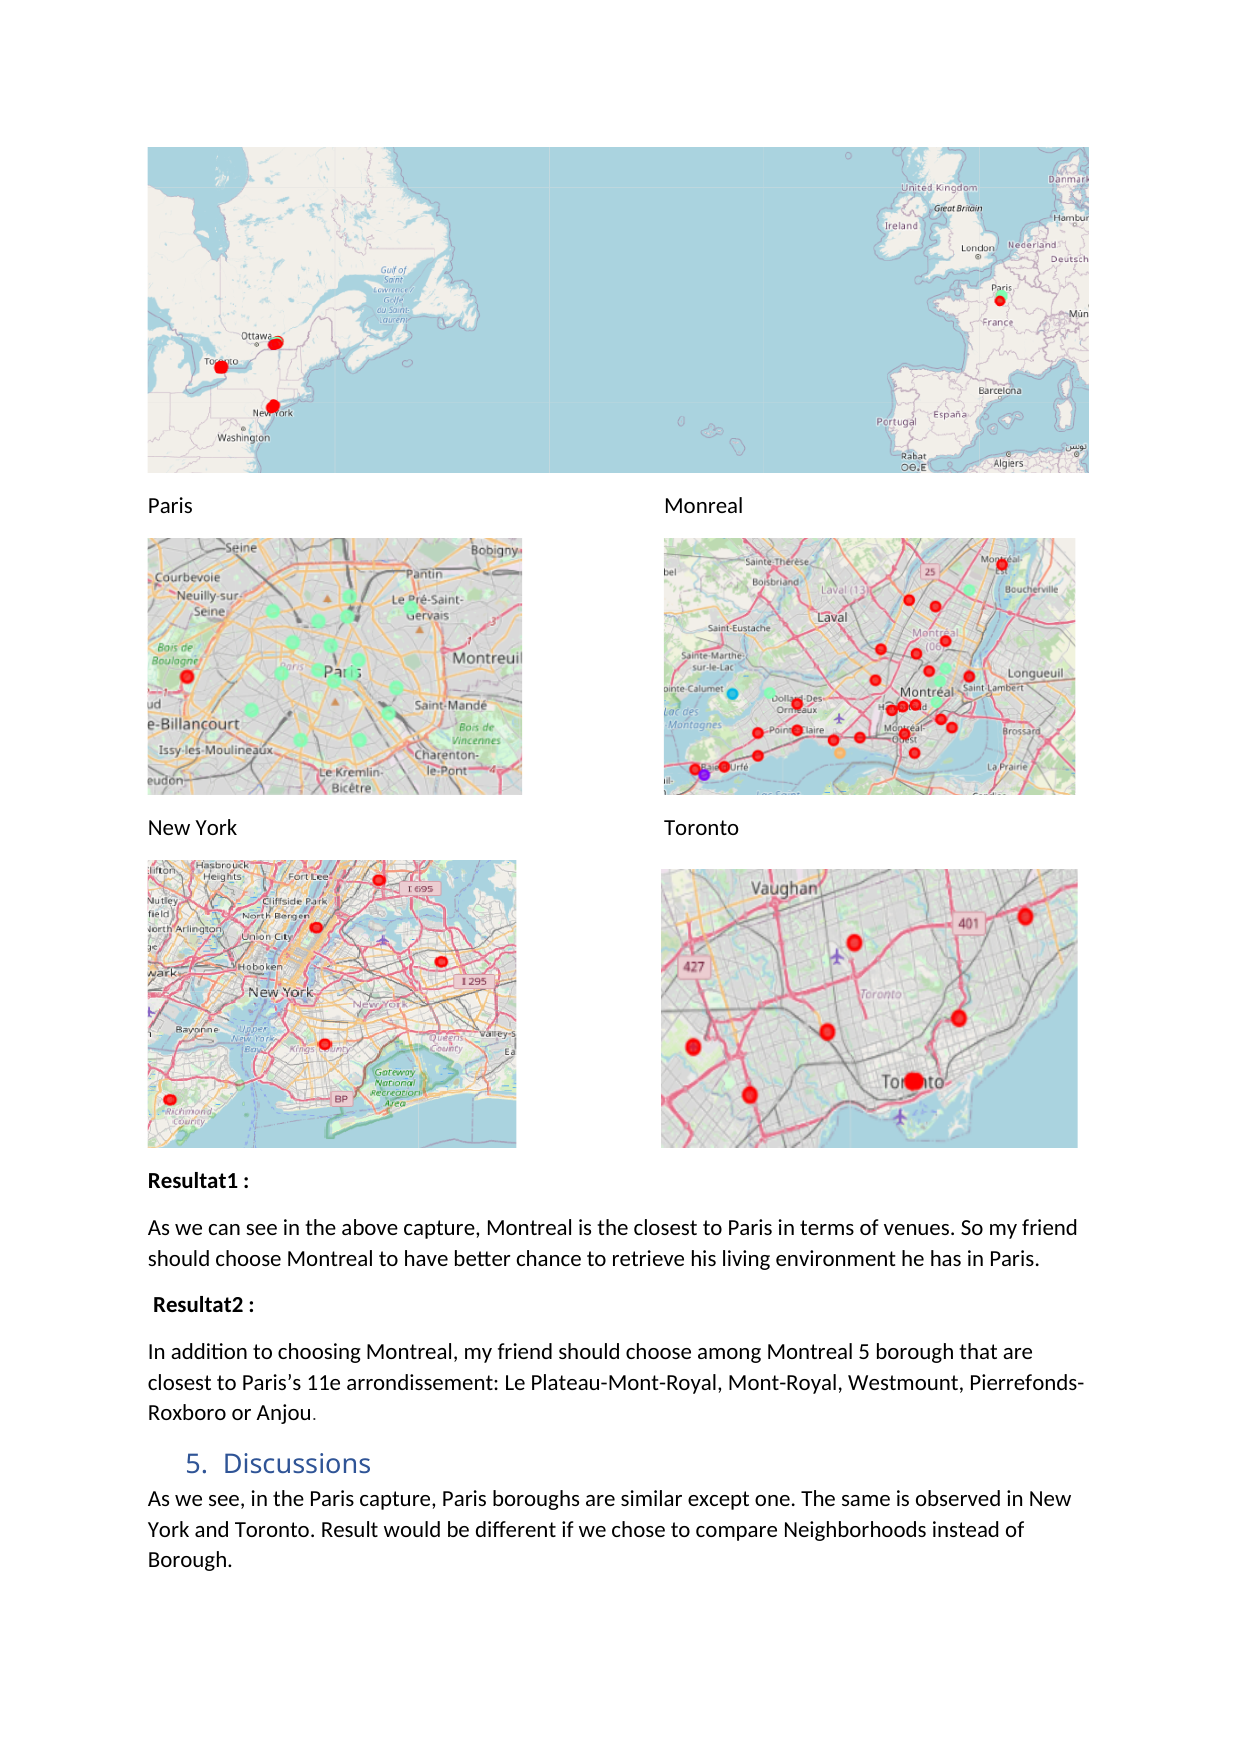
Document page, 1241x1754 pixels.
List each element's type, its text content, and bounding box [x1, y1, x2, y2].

text Resultat1 : [148, 1167, 1093, 1194]
subtitle Discussions [185, 1445, 1093, 1482]
picture [661, 869, 1078, 1148]
text Paris Monreal [148, 491, 1093, 519]
text Resultat2 : [148, 1291, 1093, 1318]
text New York Toronto [148, 813, 1093, 841]
picture [147, 538, 523, 795]
text As we see, in the Paris capture, Paris boroughs are similar except one. The same is observed in New York and Toronto. Result would be different if we chose to compare Neighborhoods instead of Borough. [148, 1484, 1093, 1573]
text As we can see in the above capture, Montreal is the closest to Paris in terms of venues. So my friend should choose Montreal to have better chance to retrieve his living environment he has in Paris. [148, 1213, 1093, 1272]
text In addition to choosing Montreal, my friend should choose among Montreal 5 borough that are closest to Paris’s 11e arrondissement: Le Plateau-Mont-Royal, Mont-Royal, Westmount, Pierrefonds-Roxboro or Anjou. [148, 1337, 1093, 1426]
picture [147, 147, 1093, 473]
picture [147, 860, 517, 1148]
picture [663, 538, 1076, 795]
